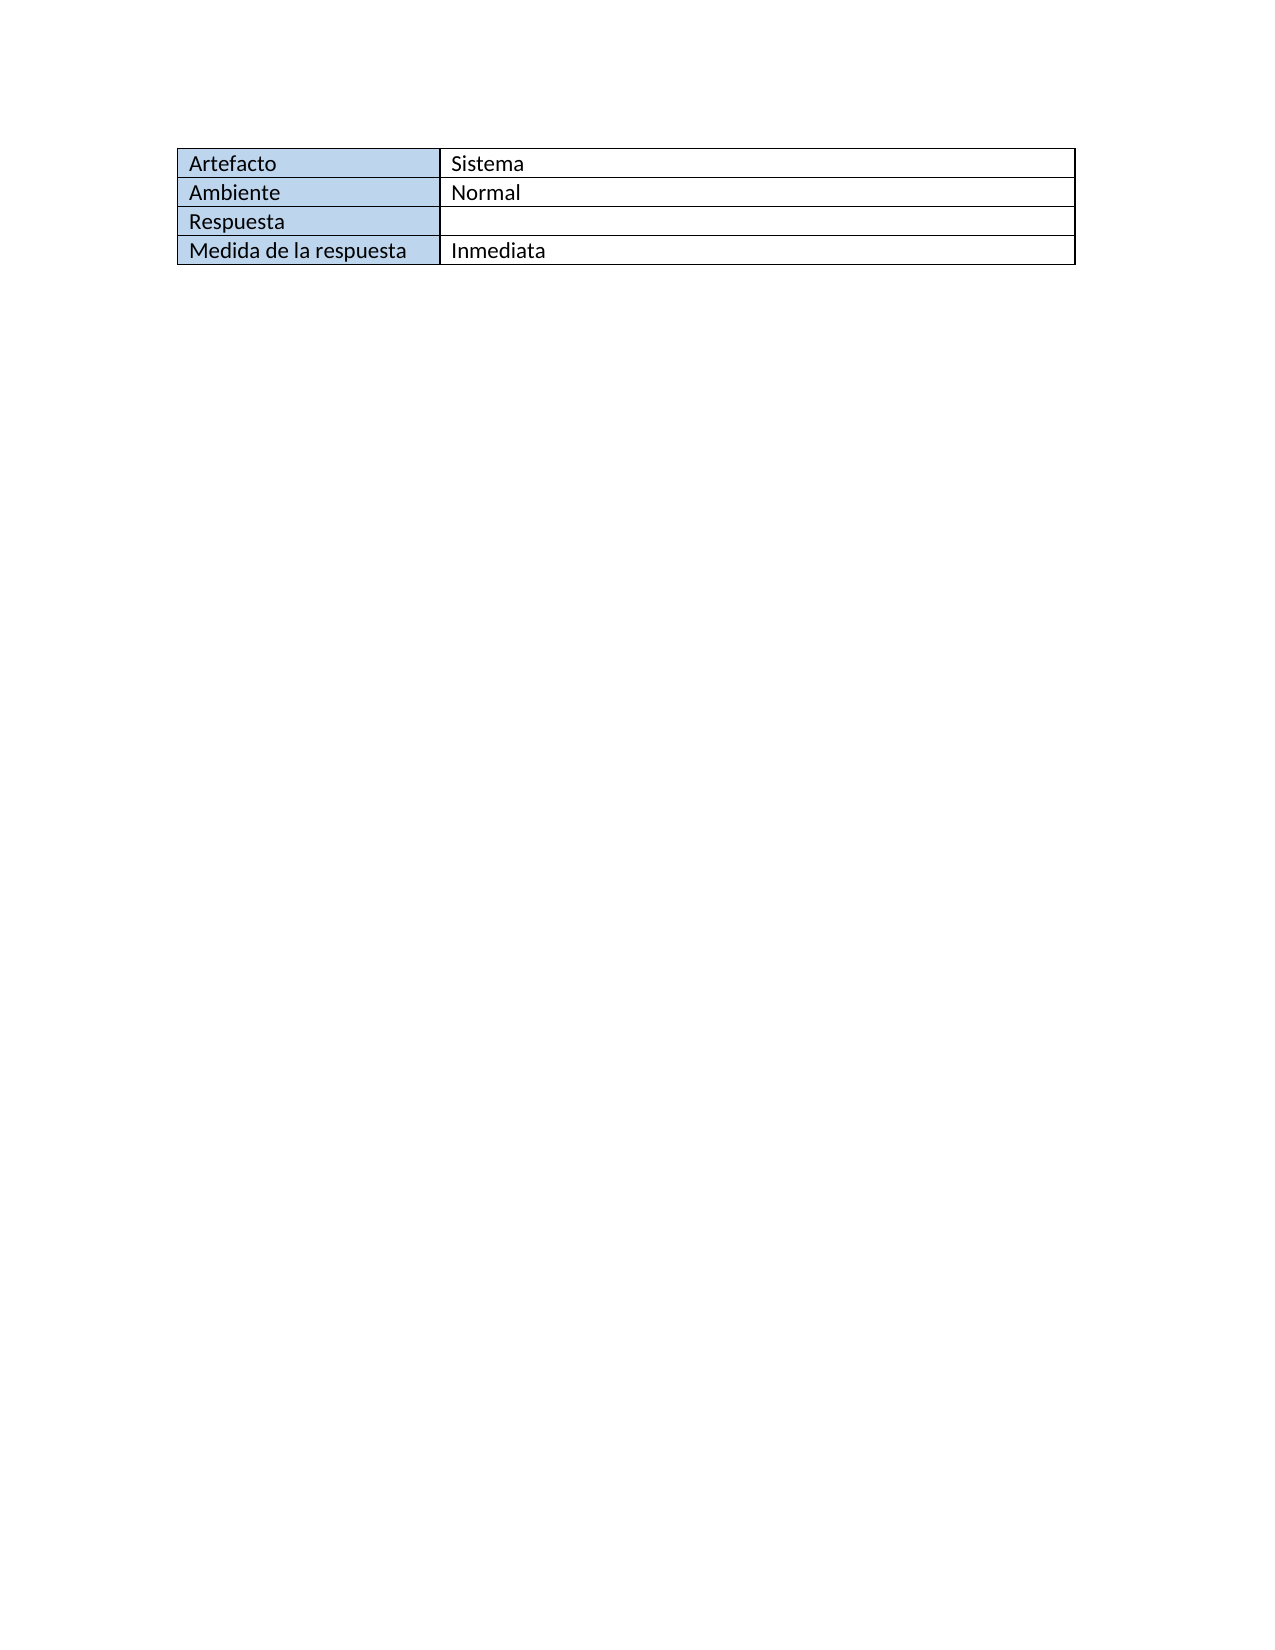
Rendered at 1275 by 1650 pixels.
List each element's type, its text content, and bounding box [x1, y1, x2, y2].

table_cell [441, 207, 1074, 235]
table_cell Respuesta [178, 207, 439, 235]
table_cell Sistema [441, 149, 1074, 177]
table_cell Inmediata [441, 236, 1074, 264]
table_cell Artefacto [178, 149, 439, 177]
table_cell Ambiente [178, 178, 439, 206]
table_cell Medida de la respuesta [178, 236, 439, 264]
table_cell Normal [441, 178, 1074, 206]
